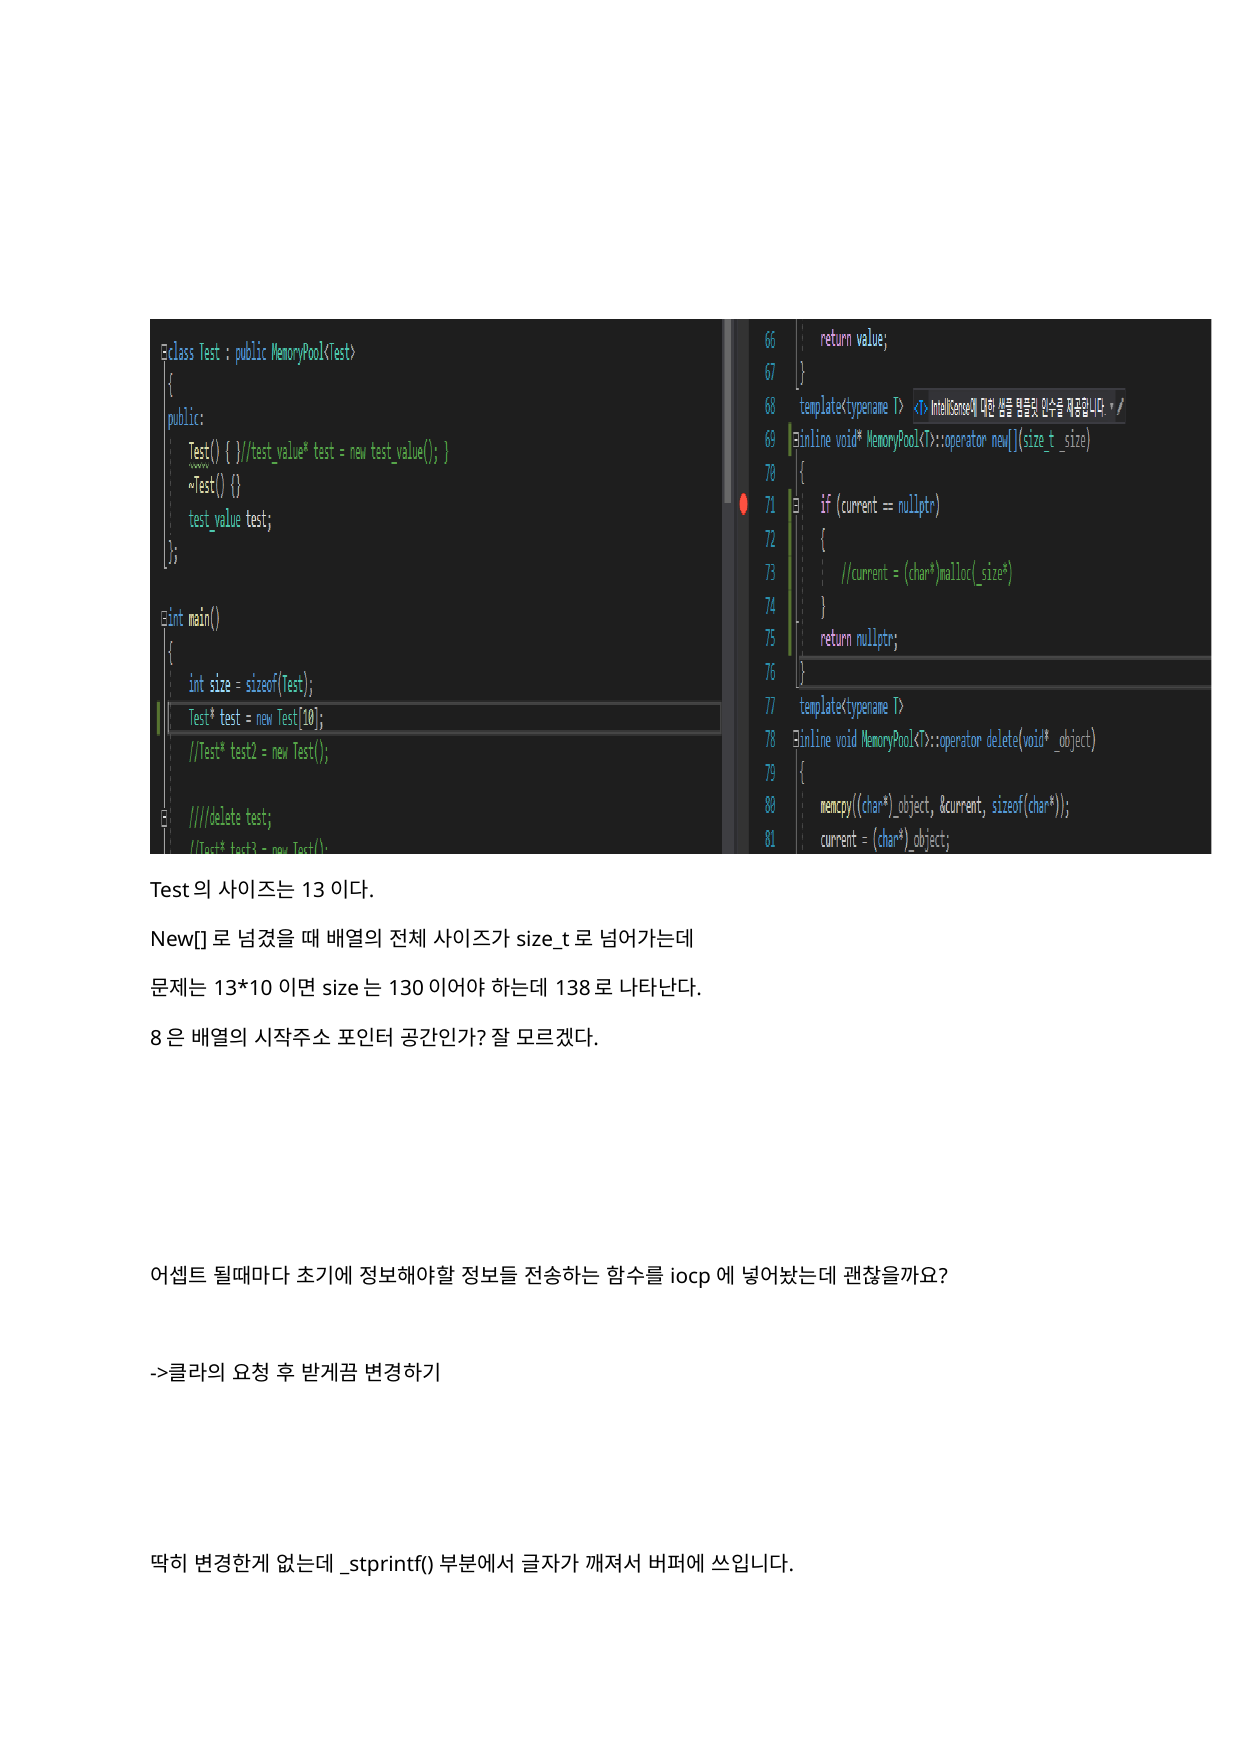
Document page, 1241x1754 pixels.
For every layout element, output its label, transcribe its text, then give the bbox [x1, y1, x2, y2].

text New[] 로 넘겼을 때 배열의 전체 사이즈가 size_t로 넘어가는데 [150, 922, 1090, 953]
text 딱히 변경한게 없는데 _stprintf() 부분에서 글자가 깨져서 버퍼에 쓰입니다. [150, 1547, 1090, 1578]
text Test의 사이즈는 13 이다. [150, 873, 1090, 903]
text 문제는 13*10 이면 size는 130이어야 하는데 138로 나타난다. [150, 972, 1090, 1002]
text 어셉트 될때마다 초기에 정보해야할 정보들 전송하는 함수를 iocp 에 넣어놨는데 괜찮을까요? [150, 1259, 1090, 1290]
text ->클라의 요청 후 받게끔 변경하기 [150, 1356, 1090, 1387]
picture [150, 319, 1212, 854]
text 8은 배열의 시작주소 포인터 공간인가? 잘 모르겠다. [150, 1021, 1090, 1051]
